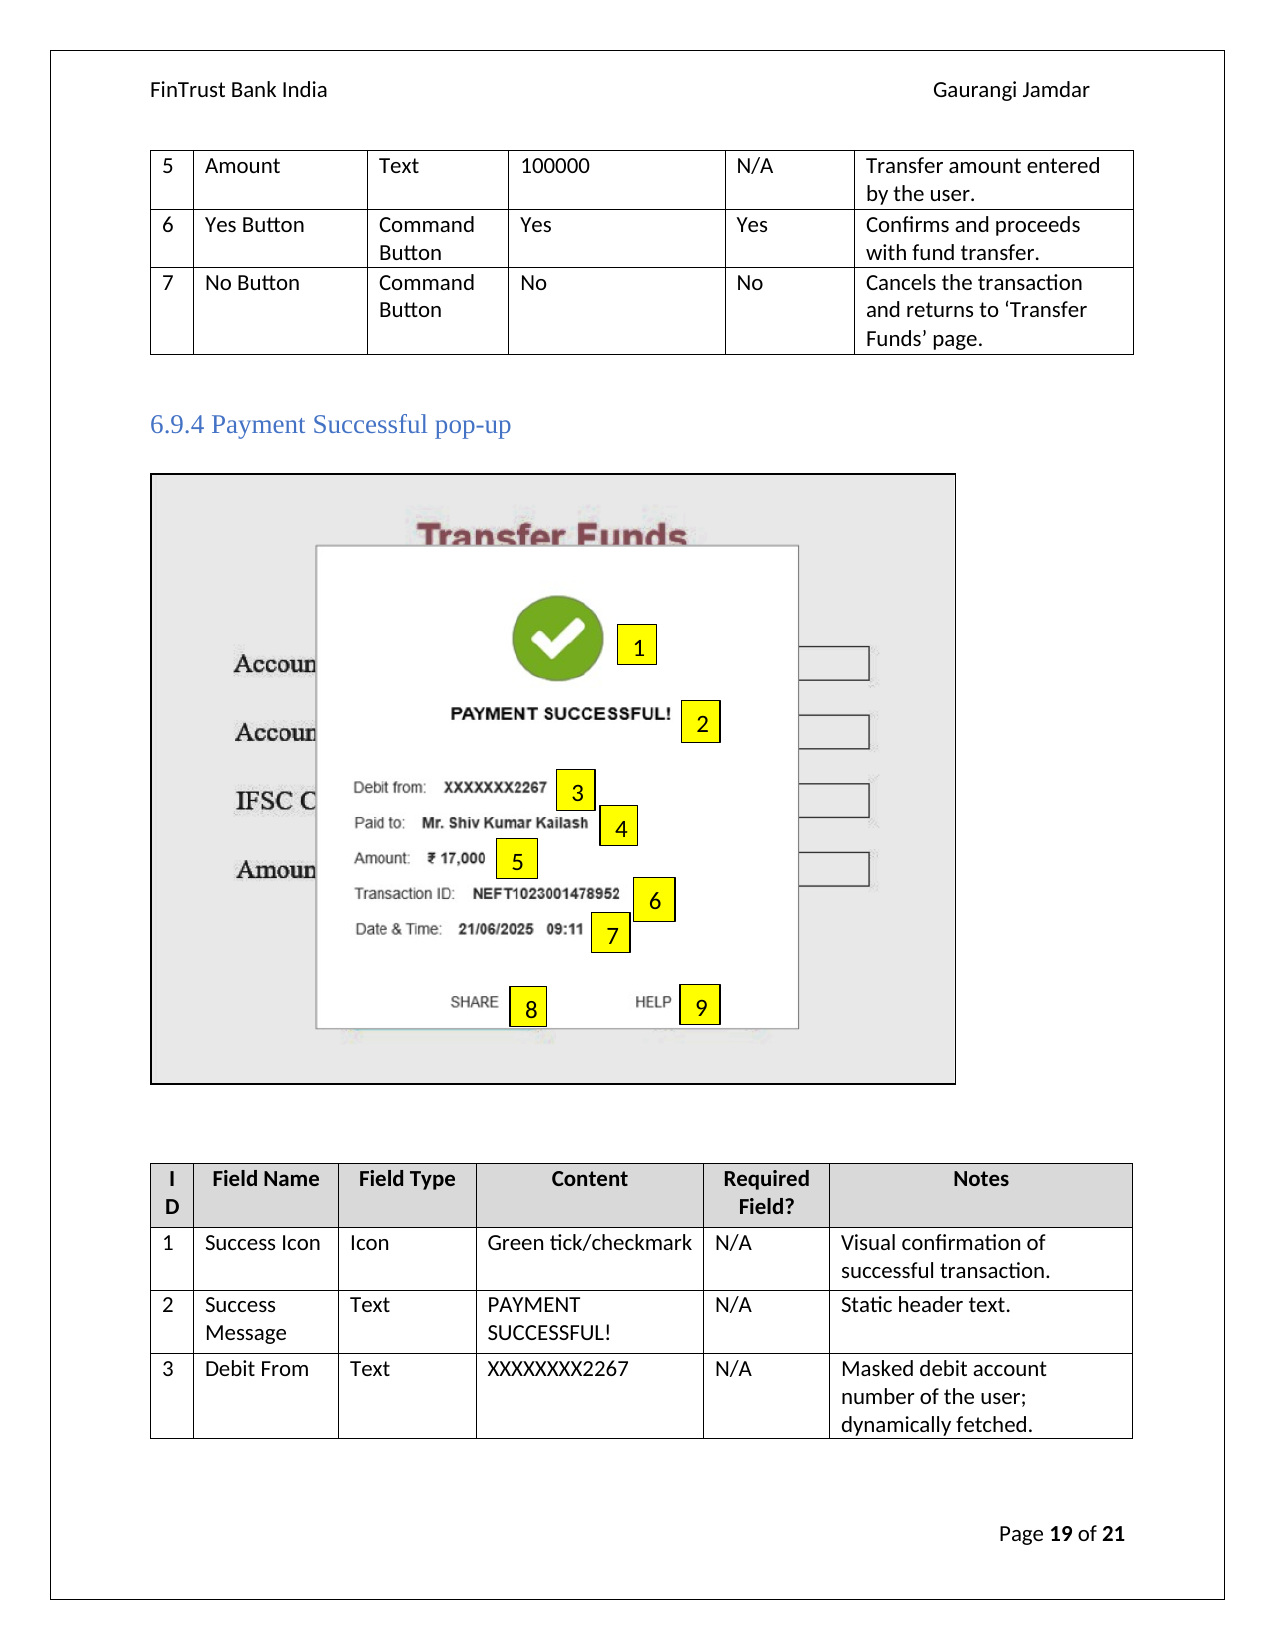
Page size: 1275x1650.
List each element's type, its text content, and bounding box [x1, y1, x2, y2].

table_header Required Field? [704, 1164, 829, 1227]
table_cell No Button [194, 268, 367, 354]
table_cell 7 [151, 268, 193, 354]
table_cell 1 [151, 1228, 193, 1289]
table_cell N/A [726, 151, 854, 209]
table_cell 100000 [509, 151, 725, 209]
table_cell Yes Button [194, 210, 367, 267]
table_cell Success Message [194, 1291, 338, 1353]
table_cell N/A [704, 1291, 829, 1353]
table_cell Cancels the transaction and returns to ‘Transfer Funds’ page. [855, 268, 1133, 354]
table_cell Debit From [194, 1354, 338, 1438]
table_cell Confirms and proceeds with fund transfer. [855, 210, 1133, 267]
table_cell Masked debit account number of the user; dynamically fetched. [830, 1354, 1132, 1438]
table_cell 6 [151, 210, 193, 267]
table_header Content [477, 1164, 703, 1227]
table_cell N/A [704, 1228, 829, 1289]
table_cell 2 [151, 1291, 193, 1353]
table_cell Visual confirmation of successful transaction. [830, 1228, 1132, 1289]
table_cell Yes [509, 210, 725, 267]
table_cell Command Button [368, 268, 508, 354]
table_cell XXXXXXXX2267 [477, 1354, 703, 1438]
table_cell Success Icon [194, 1228, 338, 1289]
table_header ID [151, 1164, 193, 1227]
table_header Field Name [194, 1164, 338, 1227]
table_header Field Type [339, 1164, 476, 1227]
table_cell Static header text. [830, 1291, 1132, 1353]
table_cell 3 [151, 1354, 193, 1438]
table_cell PAYMENT SUCCESSFUL! [477, 1291, 703, 1353]
table_cell Transfer amount entered by the user. [855, 151, 1133, 209]
text 6.9.4 Payment Successful pop-up [150, 408, 1125, 439]
picture [152, 475, 955, 1083]
table_header Notes [830, 1164, 1132, 1227]
table_cell Yes [726, 210, 854, 267]
table_cell 5 [151, 151, 193, 209]
table_cell Command Button [368, 210, 508, 267]
table_cell Green tick/checkmark [477, 1228, 703, 1289]
table_cell Text [339, 1354, 476, 1438]
table_cell N/A [704, 1354, 829, 1438]
table_cell No [726, 268, 854, 354]
table_cell Text [368, 151, 508, 209]
table_cell Text [339, 1291, 476, 1353]
table_cell Amount [194, 151, 367, 209]
table_cell Icon [339, 1228, 476, 1289]
table_cell No [509, 268, 725, 354]
